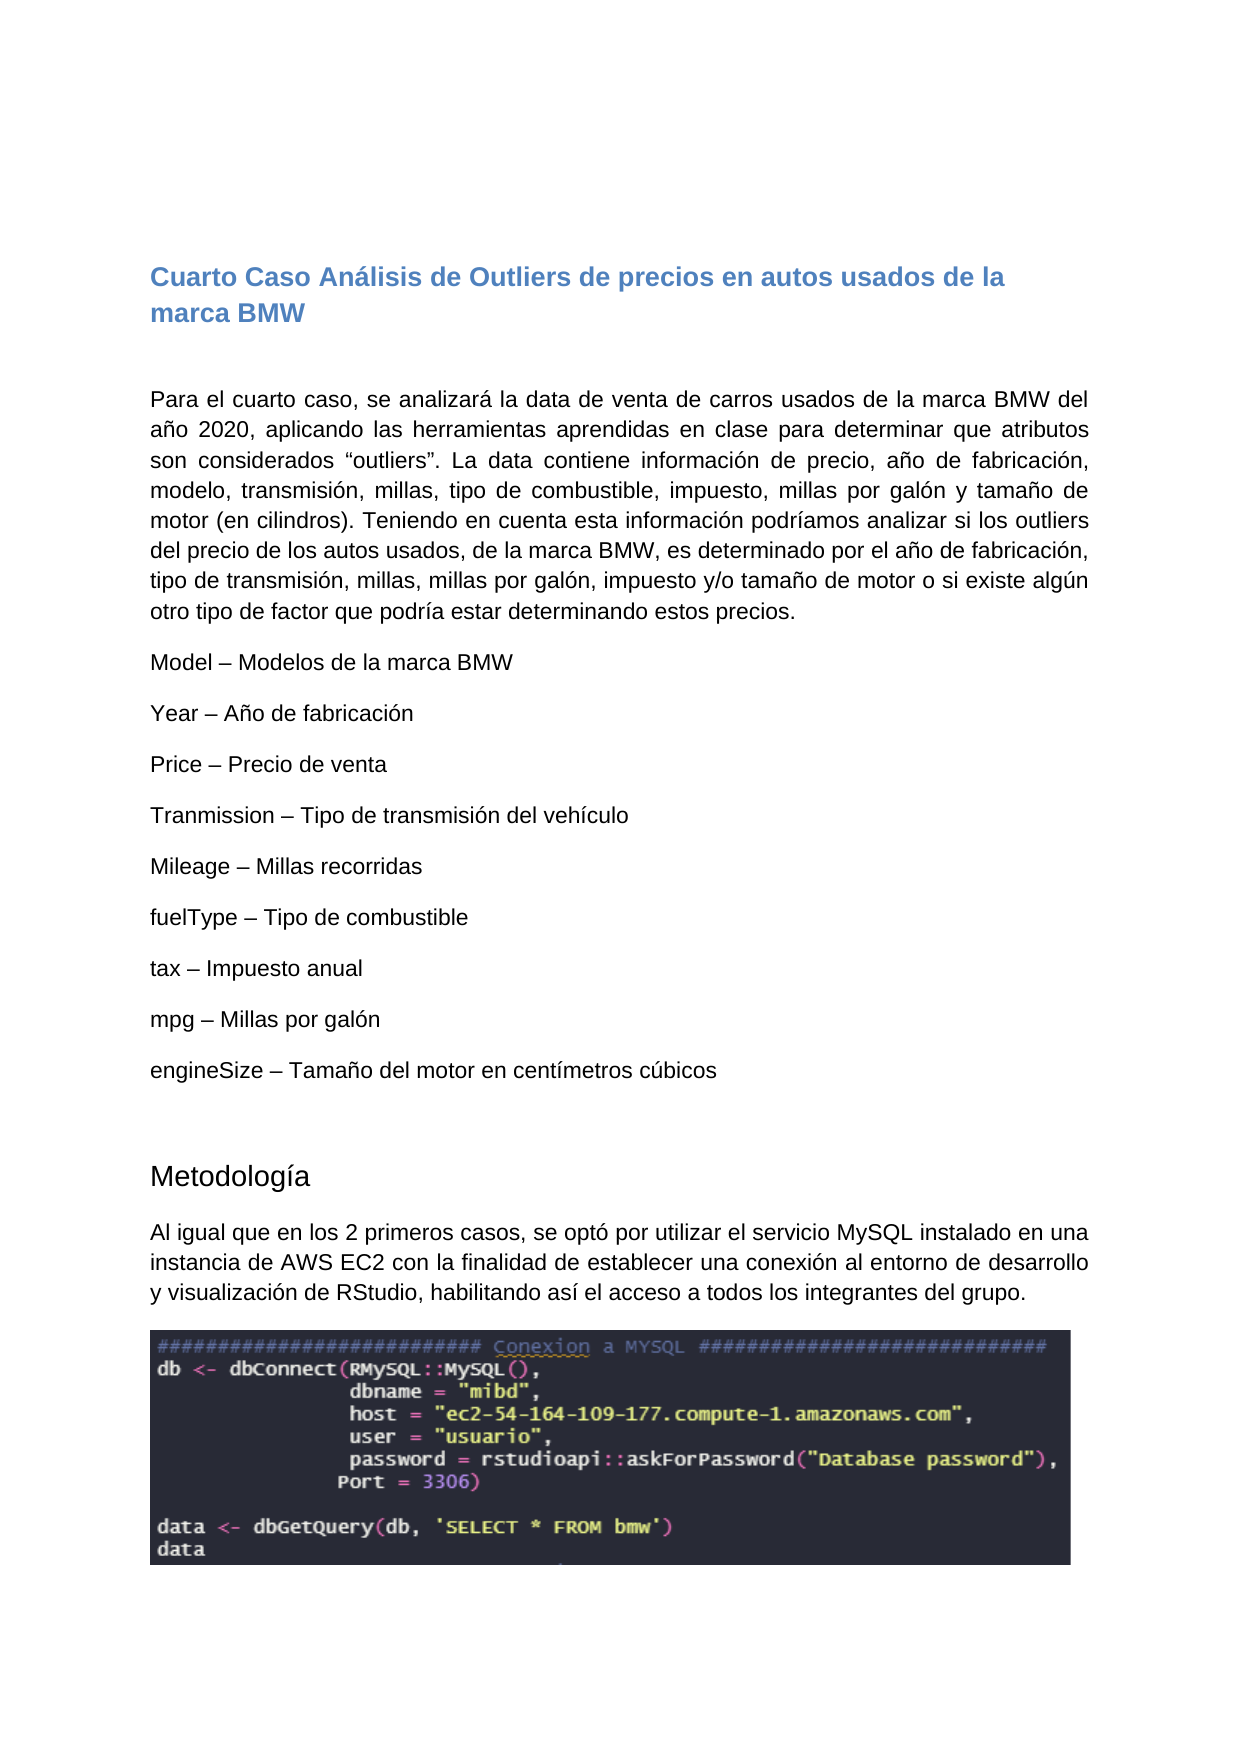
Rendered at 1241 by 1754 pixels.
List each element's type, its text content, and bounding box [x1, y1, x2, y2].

text Model – Modelos de la marca BMW [150, 649, 1090, 675]
text tax – Impuesto anual [150, 955, 1090, 981]
text Para el cuarto caso, se analizará la data de venta de carros usados de la marca BMW del año 2020, aplicando las herramientas aprendidas en clase para determinar que atributos son considerados “outliers”. La data contiene información de precio, año de fabricación, modelo, transmisión, millas, tipo de combustible, impuesto, millas por galón y tamaño de motor (en cilindros). Teniendo en cuenta esta información podríamos analizar si los outliers del precio de los autos usados, de la marca BMW, es determinado por el año de fabricación, tipo de transmisión, millas, millas por galón, impuesto y/o tamaño de motor o si existe algún otro tipo de factor que podría estar determinando estos precios. [150, 386, 1090, 624]
text engineSize – Tamaño del motor en centímetros cúbicos [150, 1057, 1090, 1083]
text mpg – Millas por galón [150, 1006, 1090, 1032]
subtitle Cuarto Caso Análisis de Outliers de precios en autos usados de la marca BMW [150, 261, 1090, 328]
text Al igual que en los 2 primeros casos, se optó por utilizar el servicio MySQL instalado en una instancia de AWS EC2 con la finalidad de establecer una conexión al entorno de desarrollo y visualización de RStudio, habilitando así el acceso a todos los integrantes del grupo. [150, 1218, 1090, 1305]
text Mileage – Millas recorridas [150, 853, 1090, 879]
text Price – Precio de venta [150, 751, 1090, 777]
text fuelType – Tipo de combustible [150, 904, 1090, 930]
text Metodología [150, 1159, 1090, 1193]
text Tranmission – Tipo de transmisión del vehículo [150, 802, 1090, 828]
text Year – Año de fabricación [150, 700, 1090, 726]
picture [150, 1330, 1071, 1565]
